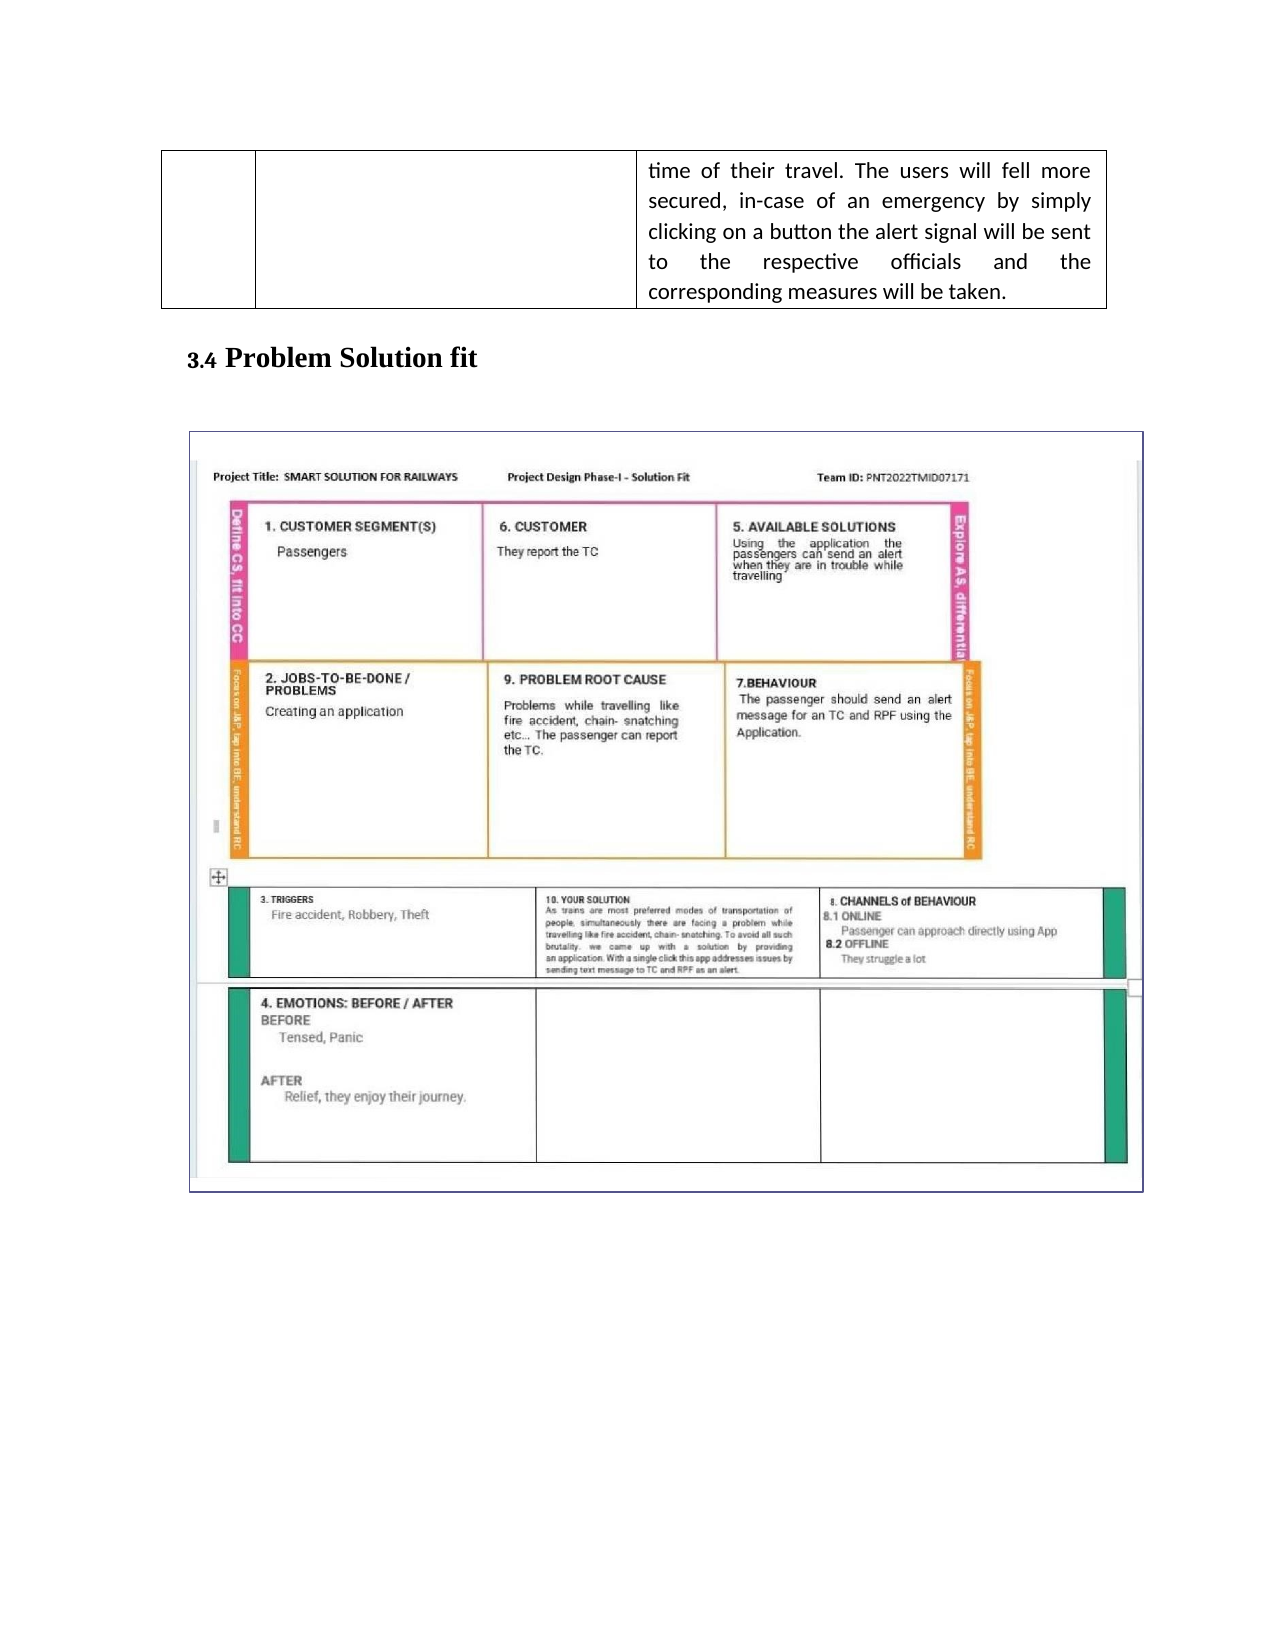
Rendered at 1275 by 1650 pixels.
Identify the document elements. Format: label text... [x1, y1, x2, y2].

picture [190, 432, 1142, 1191]
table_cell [256, 151, 636, 308]
table_cell 6. [162, 151, 255, 308]
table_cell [637, 151, 1106, 308]
